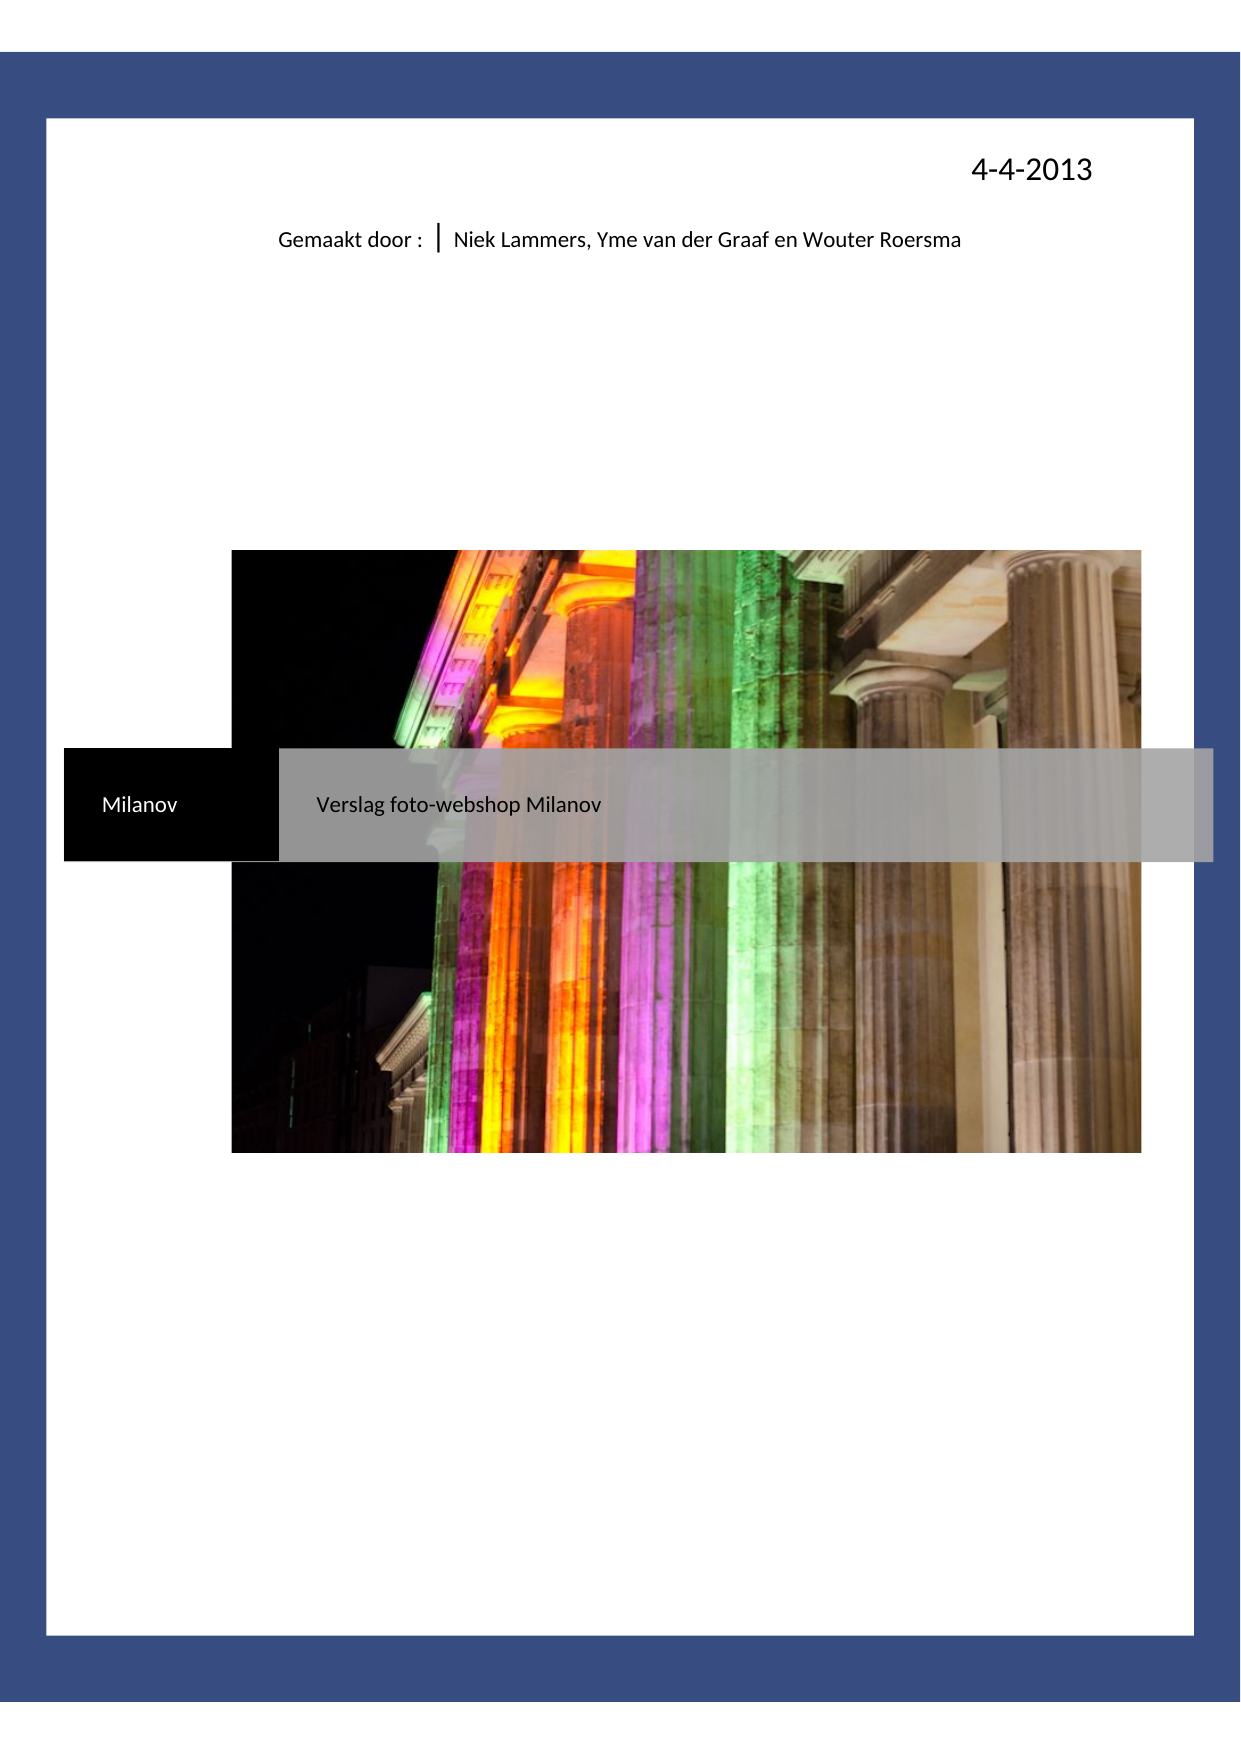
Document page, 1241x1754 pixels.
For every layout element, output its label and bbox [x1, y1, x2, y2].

picture [231, 550, 1142, 748]
picture [231, 863, 1142, 1153]
